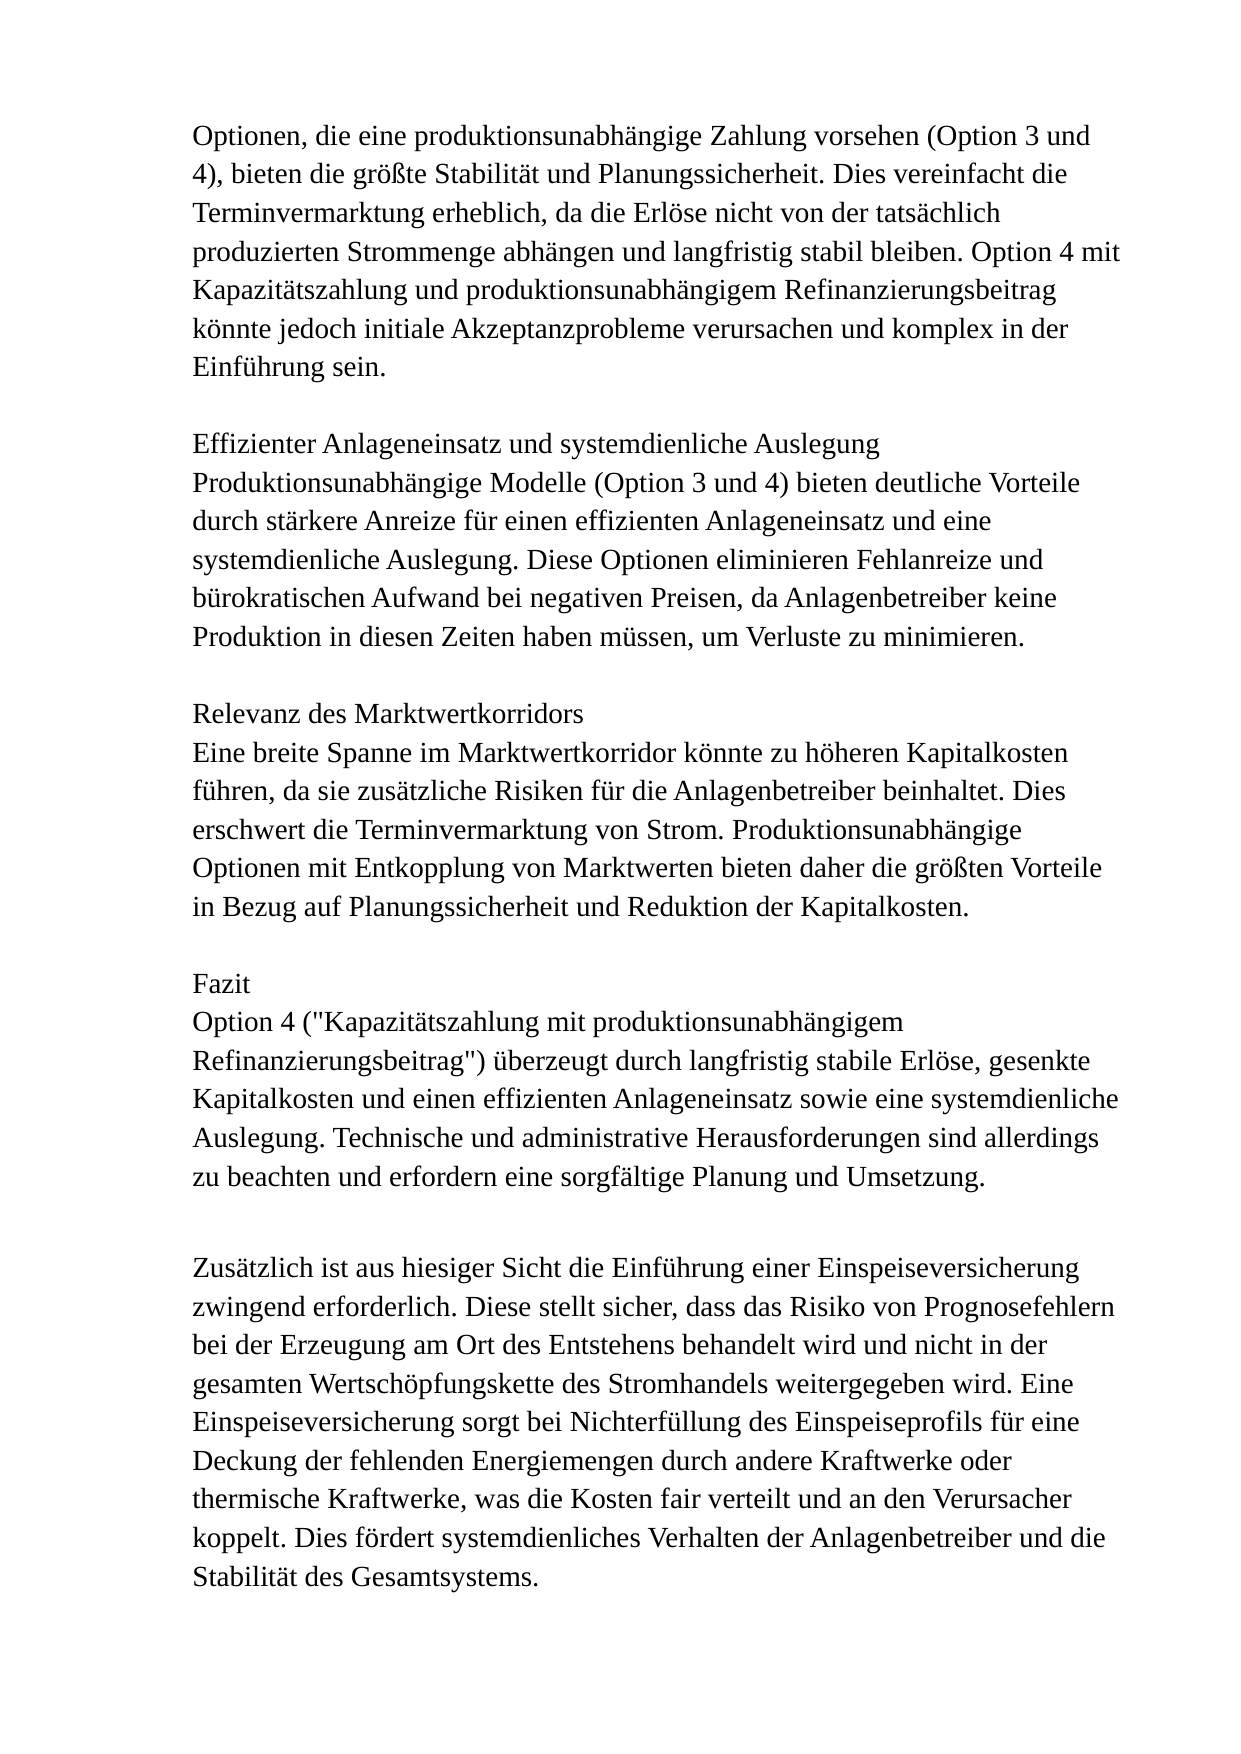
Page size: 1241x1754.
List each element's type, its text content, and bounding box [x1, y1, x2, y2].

text Effizienter Anlageneinsatz und systemdienliche Auslegung [192, 426, 1122, 460]
text Produktionsunabhängige Modelle (Option 3 und 4) bieten deutliche Vorteile durch stärkere Anreize für einen effizienten Anlageneinsatz und eine systemdienliche Auslegung. Diese Optionen eliminieren Fehlanreize und bürokratischen Aufwand bei negativen Preisen, da Anlagenbetreiber keine Produktion in diesen Zeiten haben müssen, um Verluste zu minimieren. [192, 465, 1122, 653]
text Eine breite Spanne im Marktwertkorridor könnte zu höheren Kapitalkosten führen, da sie zusätzliche Risiken für die Anlagenbetreiber beinhaltet. Dies erschwert die Terminvermarktung von Strom. Produktionsunabhängige Optionen mit Entkopplung von Marktwerten bieten daher die größten Vorteile in Bezug auf Planungssicherheit und Reduktion der Kapitalkosten. [192, 735, 1122, 922]
text Option 4 ("Kapazitätszahlung mit produktionsunabhängigem Refinanzierungsbeitrag") überzeugt durch langfristig stabile Erlöse, gesenkte Kapitalkosten und einen effizienten Anlageneinsatz sowie eine systemdienliche Auslegung. Technische und administrative Herausforderungen sind allerdings zu beachten und erfordern eine sorgfältige Planung und Umsetzung. [192, 1004, 1122, 1192]
text Zusätzlich ist aus hiesiger Sicht die Einführung einer Einspeiseversicherung zwingend erforderlich. Diese stellt sicher, dass das Risiko von Prognosefehlern bei der Erzeugung am Ort des Entstehens behandelt wird und nicht in der gesamten Wertschöpfungskette des Stromhandels weitergegeben wird. Eine Einspeiseversicherung sorgt bei Nichterfüllung des Einspeiseprofils für eine Deckung der fehlenden Energiemengen durch andere Kraftwerke oder thermische Kraftwerke, was die Kosten fair verteilt und an den Verursacher koppelt. Dies fördert systemdienliches Verhalten der Anlagenbetreiber und die Stabilität des Gesamtsystems. [192, 1212, 1122, 1592]
text Fazit [192, 966, 1122, 999]
text Relevanz des Marktwertkorridors [192, 696, 1122, 730]
text Optionen, die eine produktionsunabhängige Zahlung vorsehen (Option 3 und 4), bieten die größte Stabilität und Planungssicherheit. Dies vereinfacht die Terminvermarktung erheblich, da die Erlöse nicht von der tatsächlich produzierten Strommenge abhängen und langfristig stabil bleiben. Option 4 mit Kapazitätszahlung und produktionsunabhängigem Refinanzierungsbeitrag könnte jedoch initiale Akzeptanzprobleme verursachen und komplex in der Einführung sein. [192, 118, 1122, 383]
